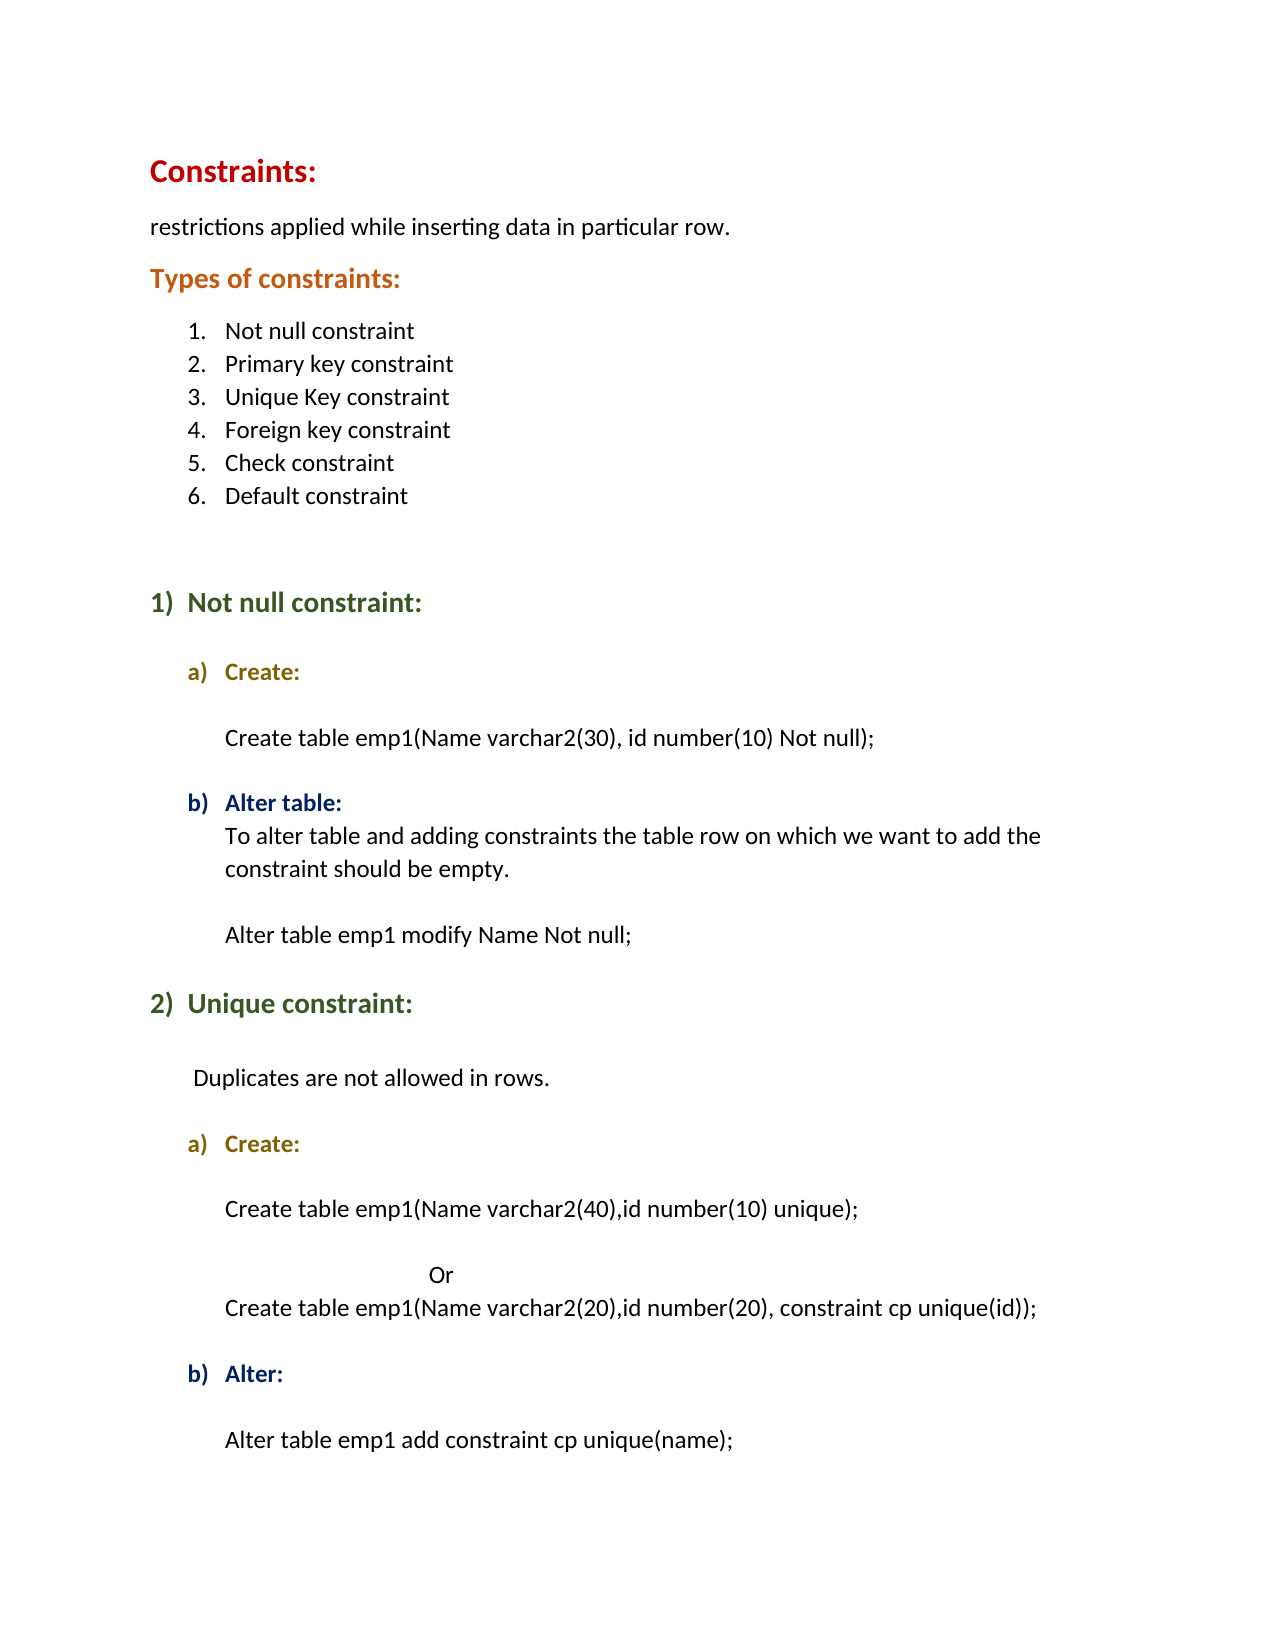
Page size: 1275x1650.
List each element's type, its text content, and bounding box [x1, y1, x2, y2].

list Alter table emp1 add constraint cp unique(name); [225, 1424, 1125, 1454]
list Or [225, 1259, 1125, 1290]
list Unique constraint: [150, 985, 1125, 1021]
list Create table emp1(Name varchar2(30), id number(10) Not null); [225, 722, 1125, 752]
list Default constraint [187, 480, 1125, 510]
list Create table emp1(Name varchar2(40),id number(10) unique); [225, 1194, 1125, 1224]
list Alter: [187, 1358, 1125, 1389]
text Constraints: [150, 150, 1125, 191]
list Check constraint [187, 447, 1125, 477]
text Types of constraints: [150, 260, 1125, 296]
list Primary key constraint [187, 348, 1125, 379]
text restrictions applied while inserting data in particular row. [150, 211, 1125, 241]
list Not null constraint [187, 315, 1125, 346]
list Create table emp1(Name varchar2(20),id number(20), constraint cp unique(id)); [225, 1292, 1125, 1323]
list Alter table emp1 modify Name Not null; [225, 919, 1125, 950]
list Alter table: [187, 788, 1125, 818]
list Create: [187, 656, 1125, 686]
list Foreign key constraint [187, 414, 1125, 444]
list Create: [187, 1128, 1125, 1158]
list Unique Key constraint [187, 381, 1125, 412]
list Not null constraint: [150, 584, 1125, 620]
list Duplicates are not allowed in rows. [187, 1062, 1125, 1092]
list To alter table and adding constraints the table row on which we want to add the constraint should be empty. [225, 821, 1125, 884]
